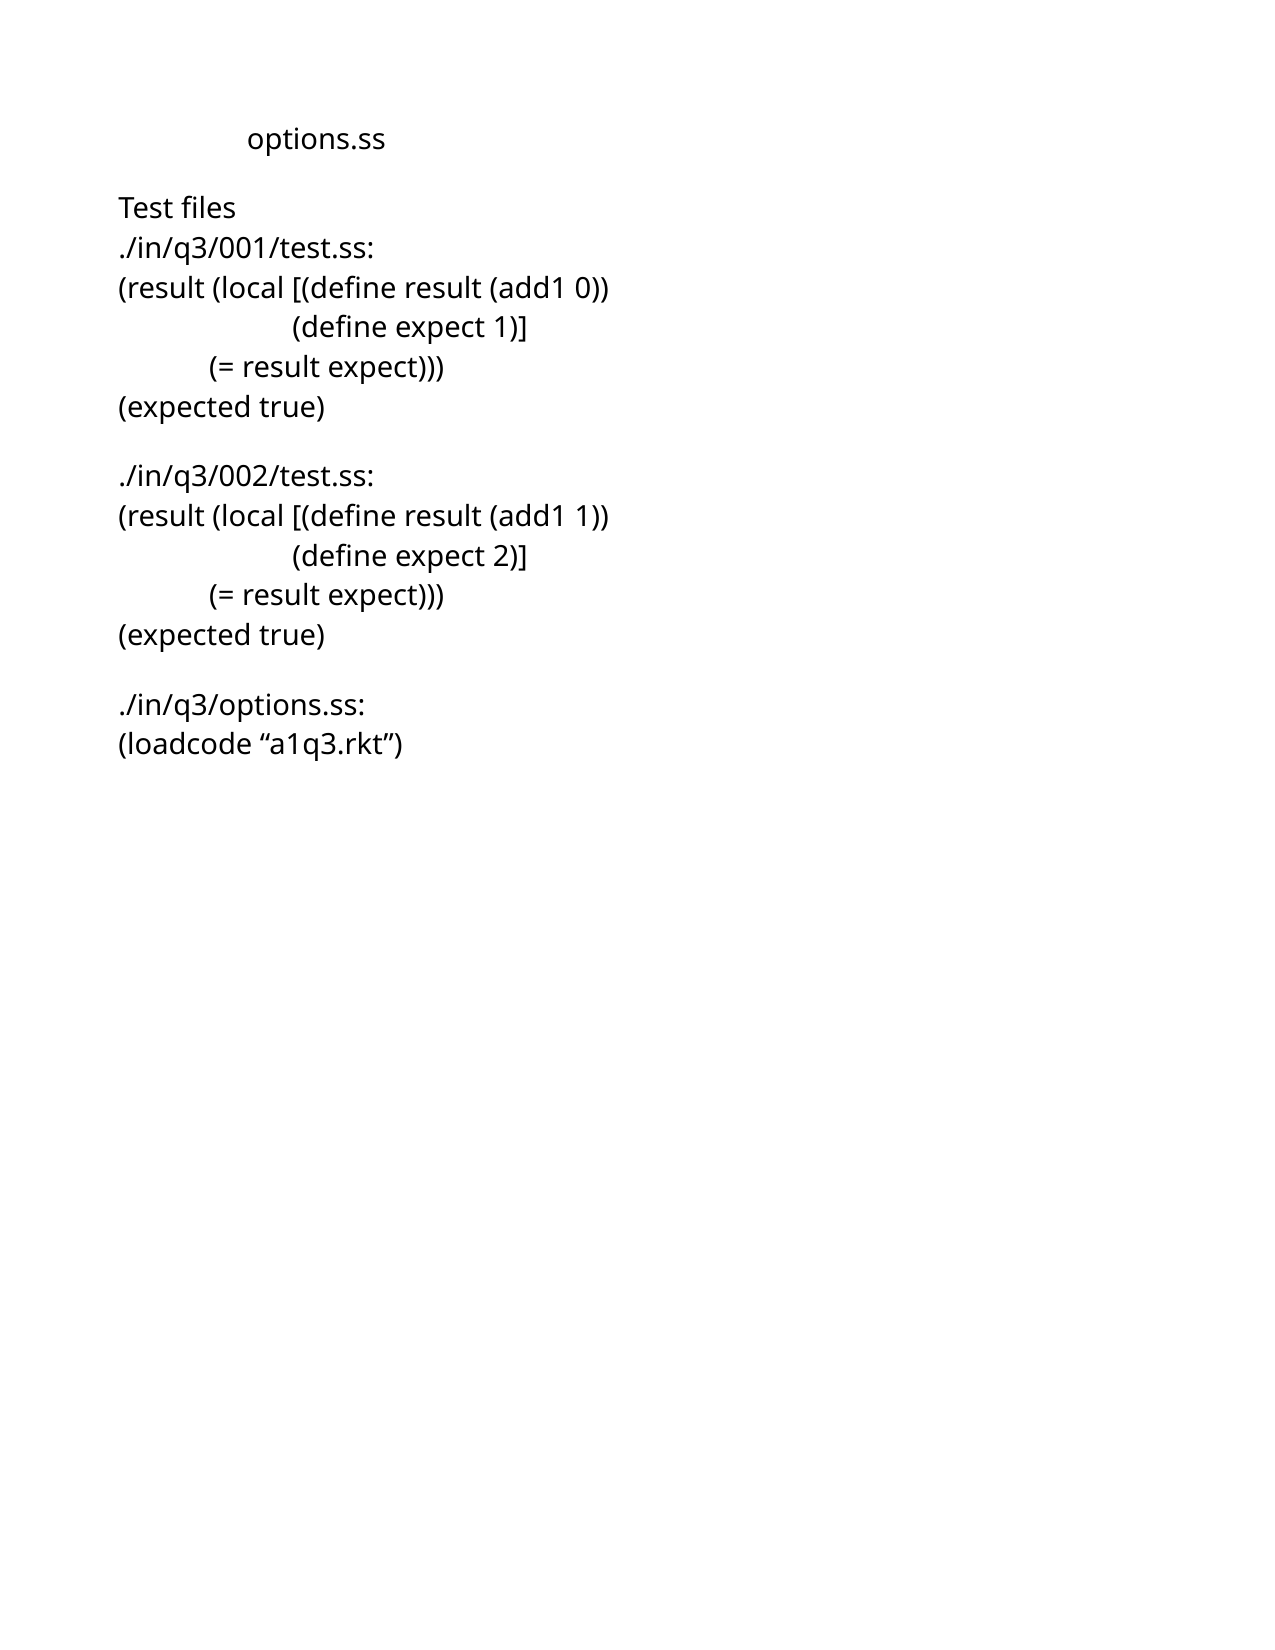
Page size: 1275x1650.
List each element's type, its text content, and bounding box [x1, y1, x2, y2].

text (result (local [(define result (add1 1)) [118, 495, 1157, 535]
text (define expect 1)] [118, 307, 1157, 346]
text (= result expect))) [118, 574, 1157, 614]
text (expected true) [118, 614, 1157, 654]
text (= result expect))) [118, 346, 1157, 386]
text (expected true) [118, 386, 1157, 426]
text (result (local [(define result (add1 0)) [118, 267, 1157, 307]
text options.ss [118, 118, 1157, 158]
text ./in/q3/001/test.ss: [118, 227, 1157, 267]
text ./in/q3/002/test.ss: [118, 456, 1157, 495]
text (define expect 2)] [118, 535, 1157, 574]
text Test files [118, 188, 1157, 227]
text ./in/q3/options.ss: [118, 684, 1157, 723]
text (loadcode “a1q3.rkt”) [118, 723, 1157, 763]
